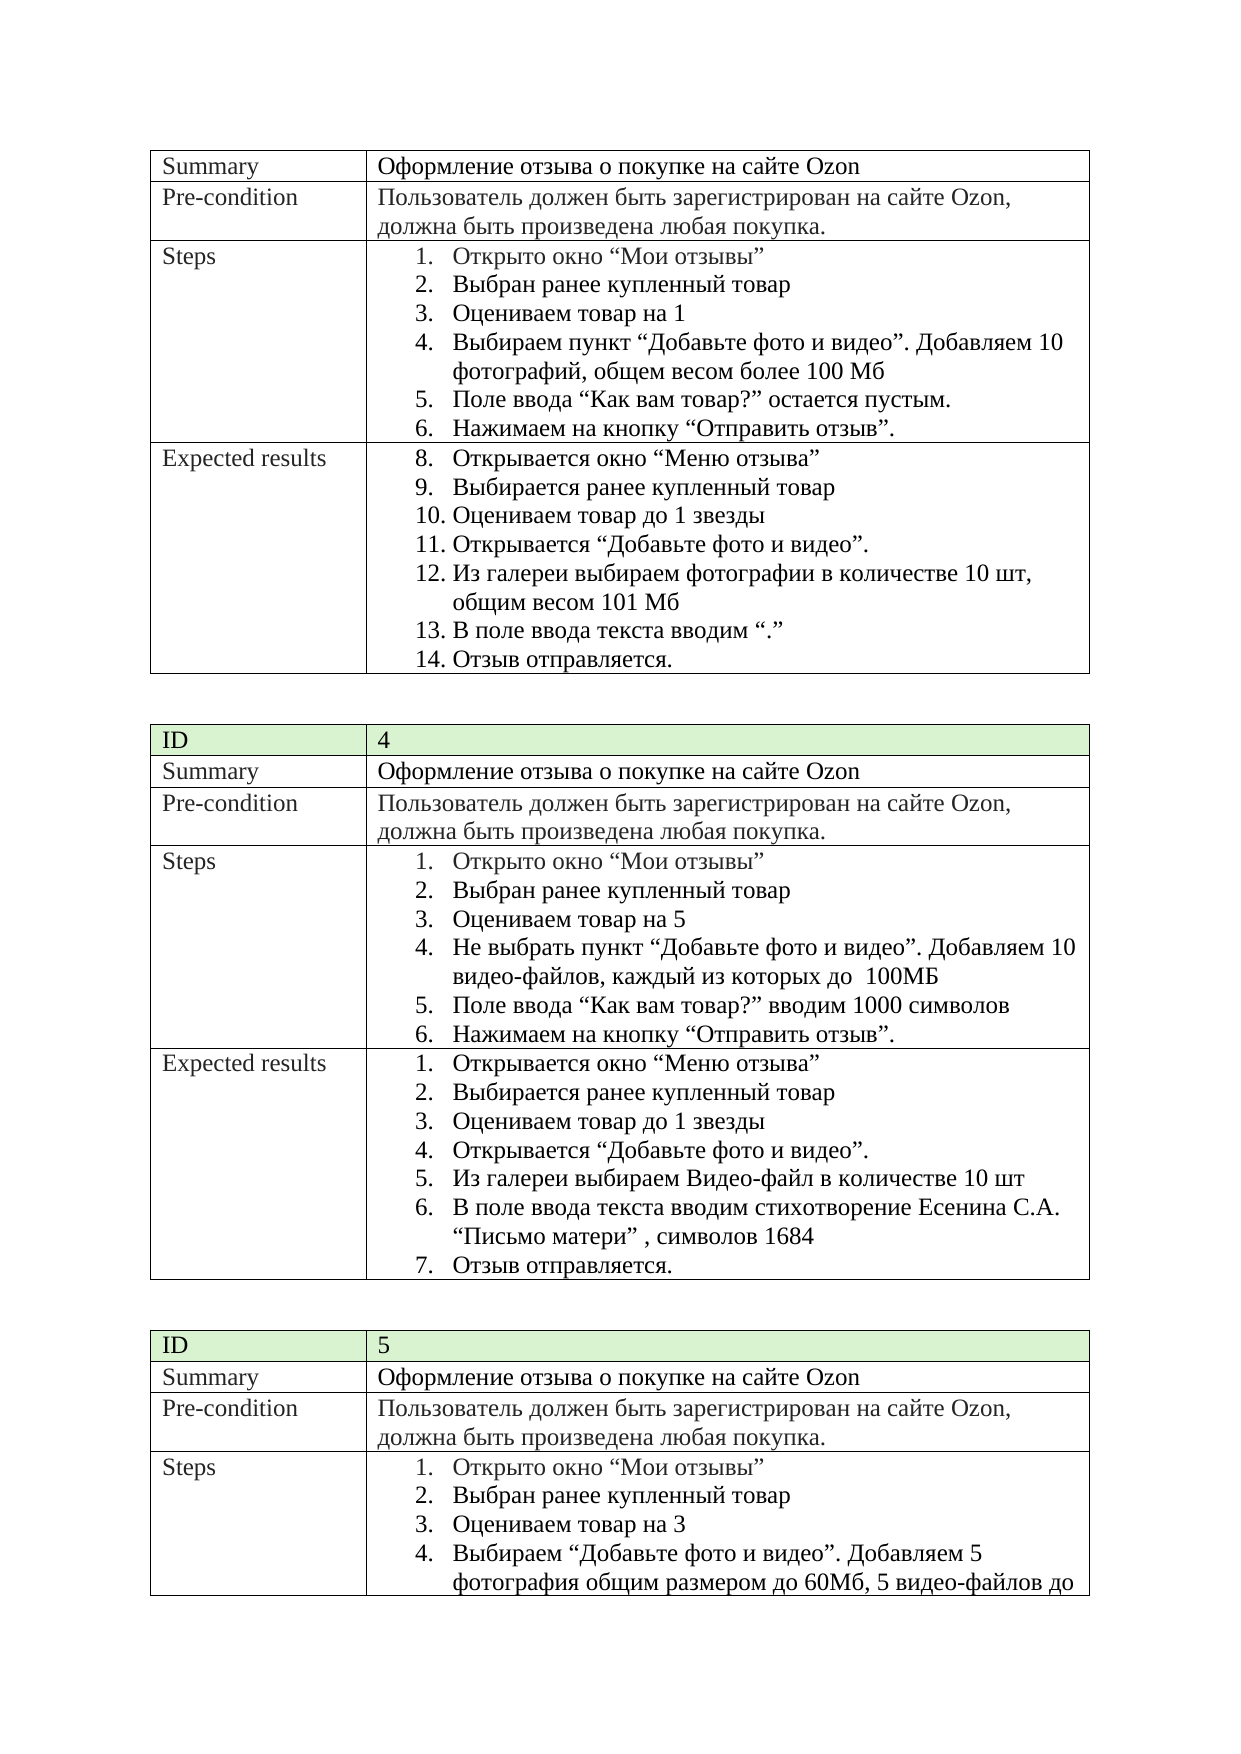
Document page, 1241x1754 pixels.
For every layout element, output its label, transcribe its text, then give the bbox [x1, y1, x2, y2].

table_cell Expected results [151, 1049, 366, 1278]
table_cell Steps [151, 241, 366, 442]
table_cell Pre-condition [151, 182, 366, 240]
table_cell Pre-condition [151, 788, 366, 845]
table_cell Открыто окно “Мои отзывы” Выбран ранее купленный товар Оцениваем товар на 5 Не выбрать пункт “Добавьте фото и видео”. Добавляем 10 видео-файлов, каждый из которых до 100МБ Поле ввода “Как вам товар?” вводим 1000 символов Нажимаем на кнопку “Отправить отзыв”. [367, 846, 1089, 1047]
table_cell Оформление отзыва о покупке на сайте Ozon [367, 151, 1089, 181]
table_cell Оформление отзыва о покупке на сайте Ozon [367, 1362, 1089, 1392]
table_header 5 [367, 1331, 1089, 1361]
table_cell Открыто окно “Мои отзывы” Выбран ранее купленный товар Оцениваем товар на 1 Выбираем пункт “Добавьте фото и видео”. Добавляем 10 фотографий, общем весом более 100 Мб Поле ввода “Как вам товар?” остается пустым. Нажимаем на кнопку “Отправить отзыв”. [367, 241, 1089, 442]
table_cell Пользователь должен быть зарегистрирован на сайте Ozon, должна быть произведена любая покупка. [367, 788, 1089, 845]
table_cell Пользователь должен быть зарегистрирован на сайте Ozon, должна быть произведена любая покупка. [367, 1393, 1089, 1451]
table_cell Пользователь должен быть зарегистрирован на сайте Ozon, должна быть произведена любая покупка. [367, 182, 1089, 240]
table_cell Summary [151, 1362, 366, 1392]
table_cell Оформление отзыва о покупке на сайте Ozon [367, 756, 1089, 787]
table_cell Steps [151, 846, 366, 1047]
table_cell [367, 1452, 1089, 1595]
table_cell Открывается окно “Меню отзыва” Выбирается ранее купленный товар Оцениваем товар до 1 звезды Открывается “Добавьте фото и видео”. Из галереи выбираем Видео-файл в количестве 10 шт В поле ввода текста вводим стихотворение Есенина С.А. “Письмо матери” , символов 1684 Отзыв отправляется. [367, 1049, 1089, 1278]
table_cell Открывается окно “Меню отзыва” Выбирается ранее купленный товар Оцениваем товар до 1 звезды Открывается “Добавьте фото и видео”. Из галереи выбираем фотографии в количестве 10 шт, общим весом 101 Мб В поле ввода текста вводим “.” Отзыв отправляется. [367, 443, 1089, 673]
table_cell Summary [151, 151, 366, 181]
table_header 4 [367, 725, 1089, 755]
table_cell Pre-condition [151, 1393, 366, 1451]
table_cell Expected results [151, 443, 366, 673]
table_cell Summary [151, 756, 366, 787]
table_cell Steps [151, 1452, 366, 1595]
table_header ID [151, 1331, 366, 1361]
table_header ID [151, 725, 366, 755]
